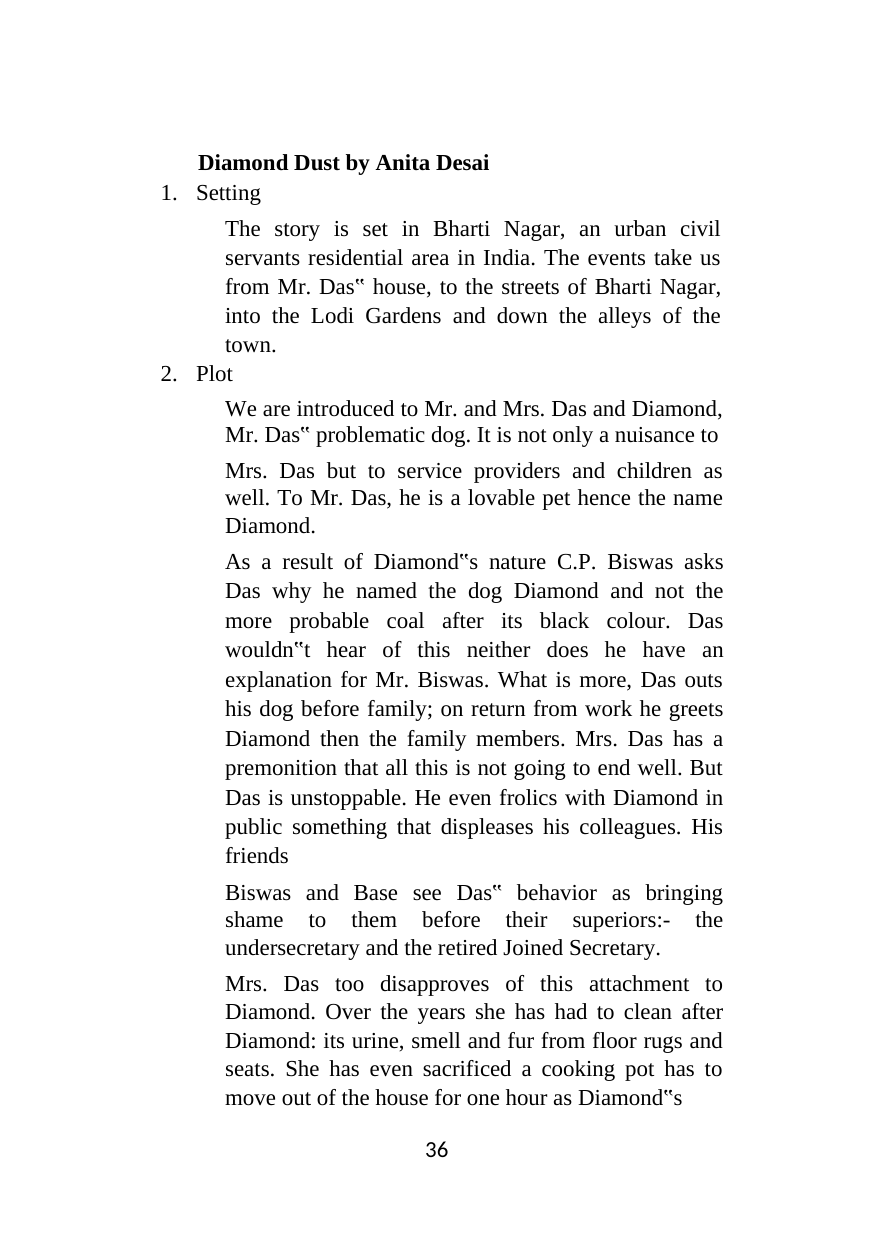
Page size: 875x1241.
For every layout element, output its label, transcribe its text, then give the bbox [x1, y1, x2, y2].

text Mrs. Das but to service providers and children as well. To Mr. Das, he is a lovable pet hence the name Diamond. [225, 457, 724, 538]
text We are introduced to Mr. and Mrs. Das and Diamond, Mr. Das‟ problematic dog. It is not only a nuisance to [225, 397, 724, 447]
text 36 [425, 1135, 724, 1163]
text 1. Setting [160, 179, 724, 206]
text Mrs. Das too disapproves of this attachment to Diamond. Over the years she has had to clean after Diamond: its urine, smell and fur from floor rugs and seats. She has even sacrificed a cooking pot has to move out of the house for one hour as Diamond‟s [225, 969, 724, 1111]
text Diamond Dust by Anita Desai [198, 149, 724, 176]
text As a result of Diamond‟s nature C.P. Biswas asks Das why he named the dog Diamond and not the more probable coal after its black colour. Das wouldn‟t hear of this neither does he have an explanation for Mr. Biswas. What is more, Das outs his dog before family; on return from work he greets Diamond then the family members. Mrs. Das has a premonition that all this is not going to end well. But Das is unstoppable. He even frolics with Diamond in public something that displeases his colleagues. His friends [225, 548, 724, 869]
text The story is set in Bharti Nagar, an urban civil servants residential area in India. The events take us from Mr. Das‟ house, to the streets of Bharti Nagar, into the Lodi Gardens and down the alleys of the town. [225, 215, 722, 357]
text 2. Plot [160, 361, 724, 387]
text Biswas and Base see Das‟ behavior as bringing shame to them before their superiors:- the undersecretary and the retired Joined Secretary. [225, 879, 724, 960]
